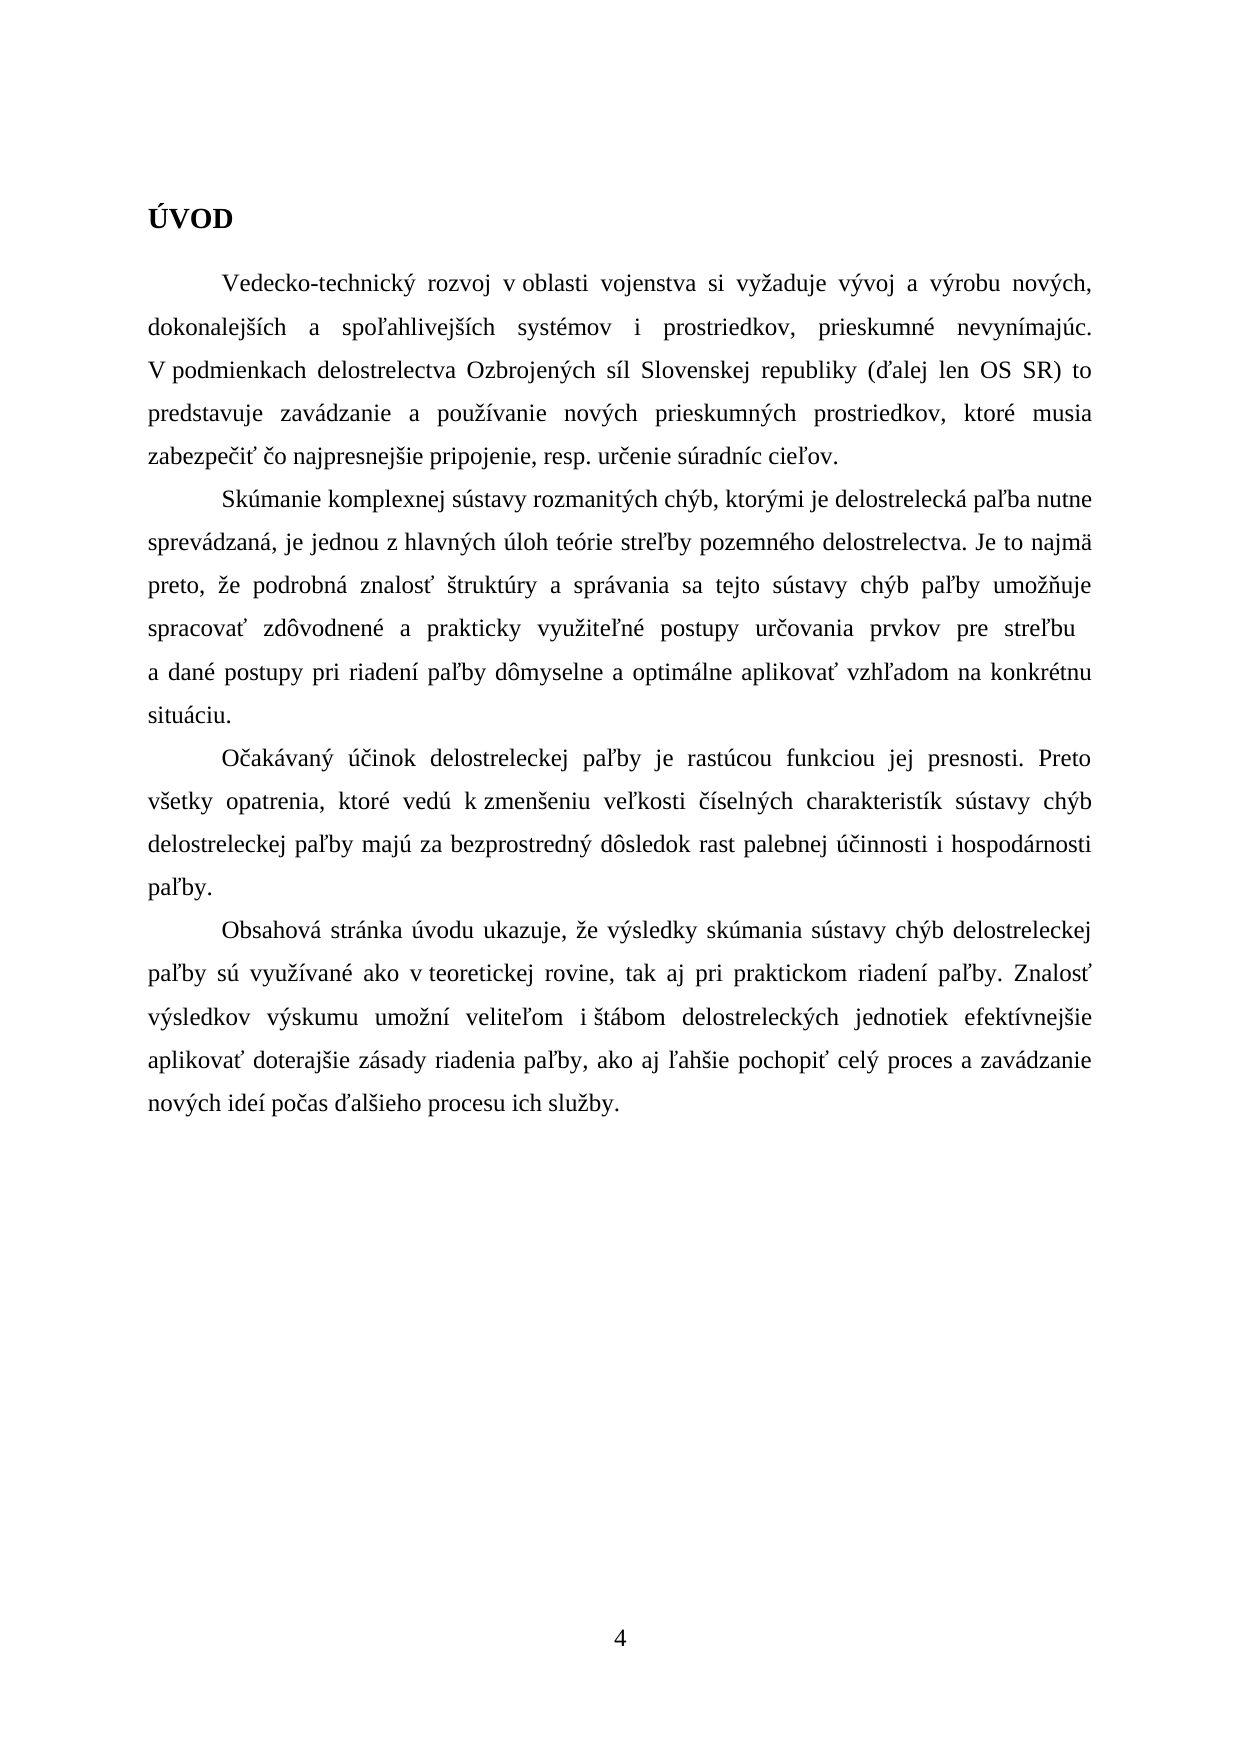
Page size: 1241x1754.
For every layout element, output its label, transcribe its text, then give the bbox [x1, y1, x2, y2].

text Skúmanie komplexnej sústavy rozmanitých chýb, ktorými je delostrelecká paľba nutne sprevádzaná, je jednou z hlavných úloh teórie streľby pozemného delostrelectva. Je to najmä preto, že podrobná znalosť štruktúry a správania sa tejto sústavy chýb paľby umožňuje spracovať zdôvodnené a prakticky využiteľné postupy určovania prvkov pre streľbu a dané postupy pri riadení paľby dômyselne a optimálne aplikovať vzhľadom na konkrétnu situáciu. [148, 484, 1093, 728]
text Obsahová stránka úvodu ukazuje, že výsledky skúmania sústavy chýb delostreleckej paľby sú využívané ako v teoretickej rovine, tak aj pri praktickom riadení paľby. Znalosť výsledkov výskumu umožní veliteľom i štábom delostreleckých jednotiek efektívnejšie aplikovať doterajšie zásady riadenia paľby, ako aj ľahšie pochopiť celý proces a zavádzanie nových ideí počas ďalšieho procesu ich služby. [148, 915, 1093, 1117]
text Očakávaný účinok delostreleckej paľby je rastúcou funkciou jej presnosti. Preto všetky opatrenia, ktoré vedú k zmenšeniu veľkosti číselných charakteristík sústavy chýb delostreleckej paľby majú za bezprostredný dôsledok rast palebnej účinnosti i hospodárnosti paľby. [148, 743, 1093, 901]
text Vedecko-technický rozvoj v oblasti vojenstva si vyžaduje vývoj a výrobu nových, dokonalejších a spoľahlivejších systémov i prostriedkov, prieskumné nevynímajúc. V podmienkach delostrelectva Ozbrojených síl Slovenskej republiky (ďalej len OS SR) to predstavuje zavádzanie a používanie nových prieskumných prostriedkov, ktoré musia zabezpečiť čo najpresnejšie pripojenie, resp. určenie súradníc cieľov. [148, 268, 1093, 470]
subtitle ÚVOD [148, 201, 1093, 235]
